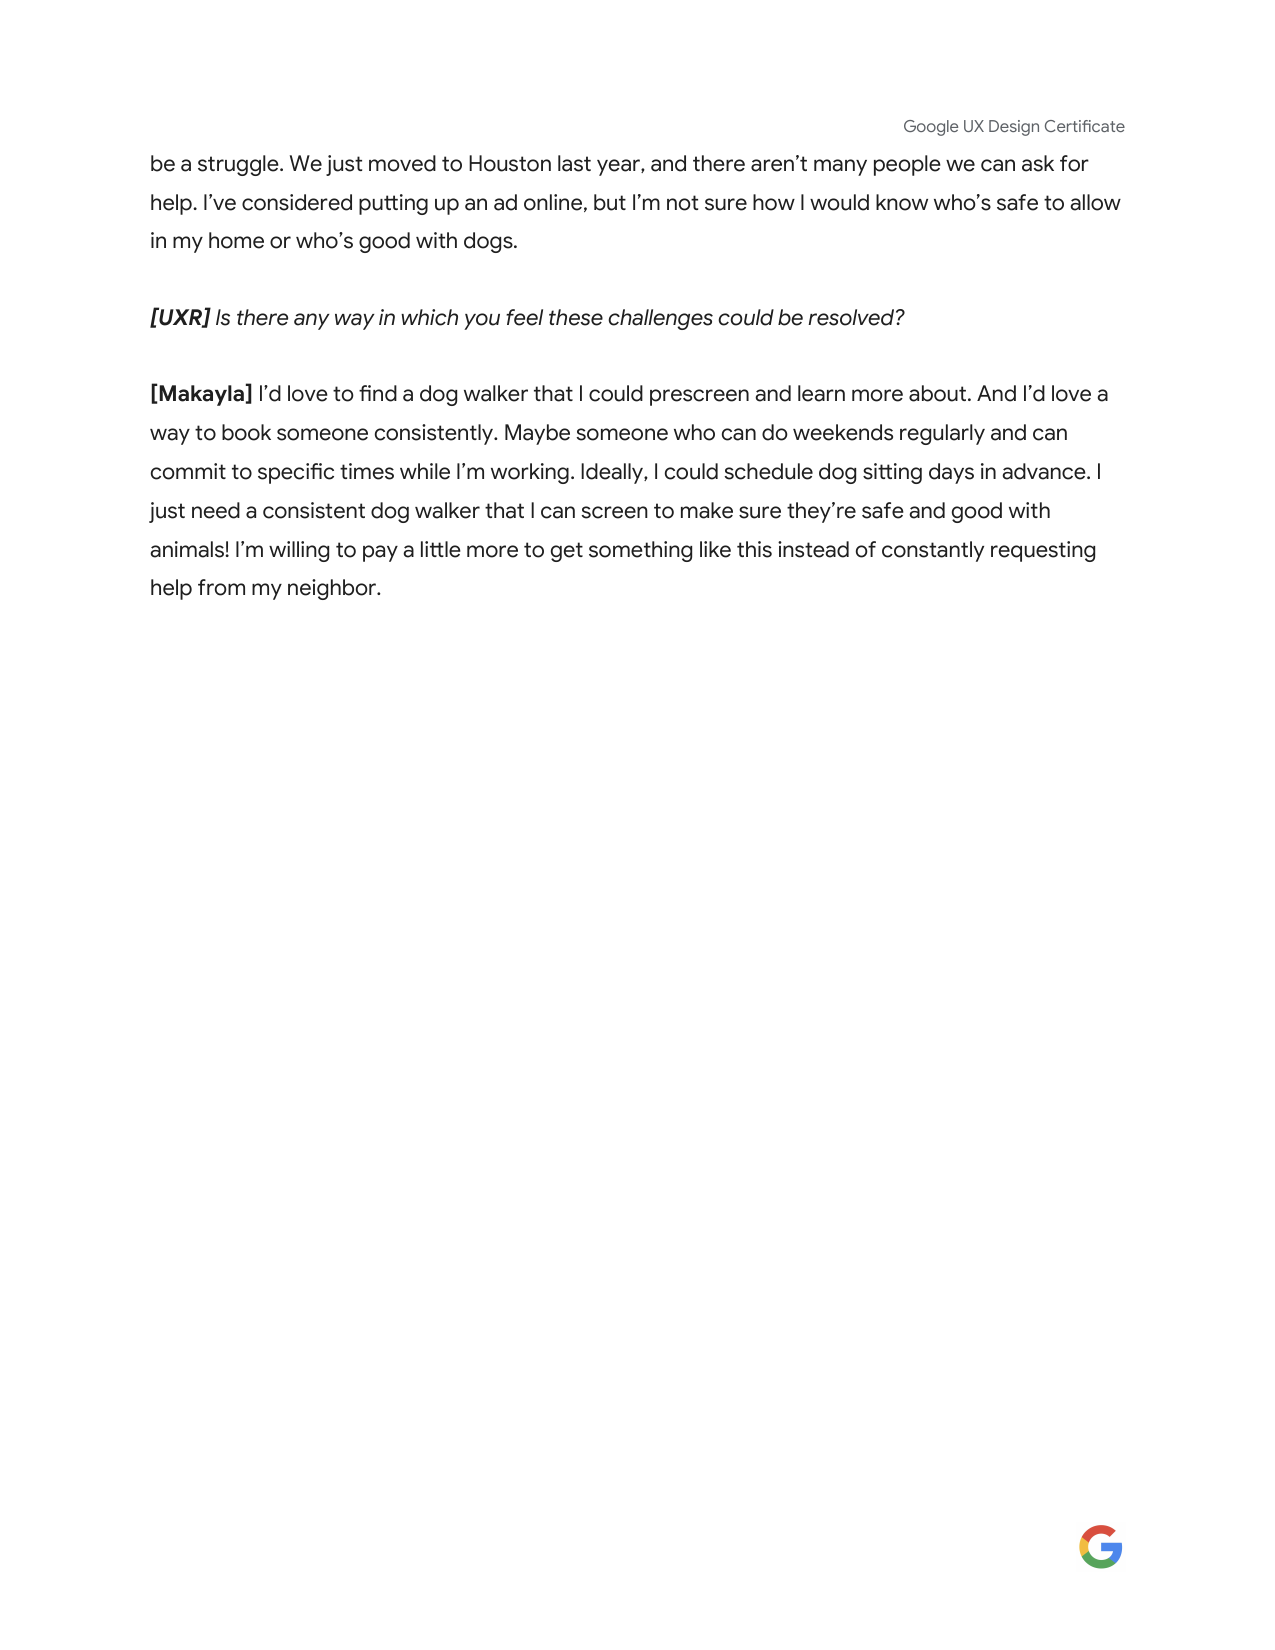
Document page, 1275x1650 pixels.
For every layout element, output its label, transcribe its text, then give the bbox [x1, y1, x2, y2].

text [150, 150, 1125, 261]
text [Makayla] I’d love to find a dog walker that I could prescreen and learn more about. And I’d love a way to book someone consistently. Maybe someone who can do weekends regularly and can commit to specific times while I’m working. Ideally, I could schedule dog sitting days in advance. I just need a consistent dog walker that I can screen to make sure they’re safe and good with animals! I’m willing to pay a little more to get something like this instead of constantly requesting help from my neighbor. [150, 380, 1125, 608]
text [UXR] Is there any way in which you feel these challenges could be resolved? [150, 304, 1125, 338]
picture [1076, 1522, 1125, 1572]
